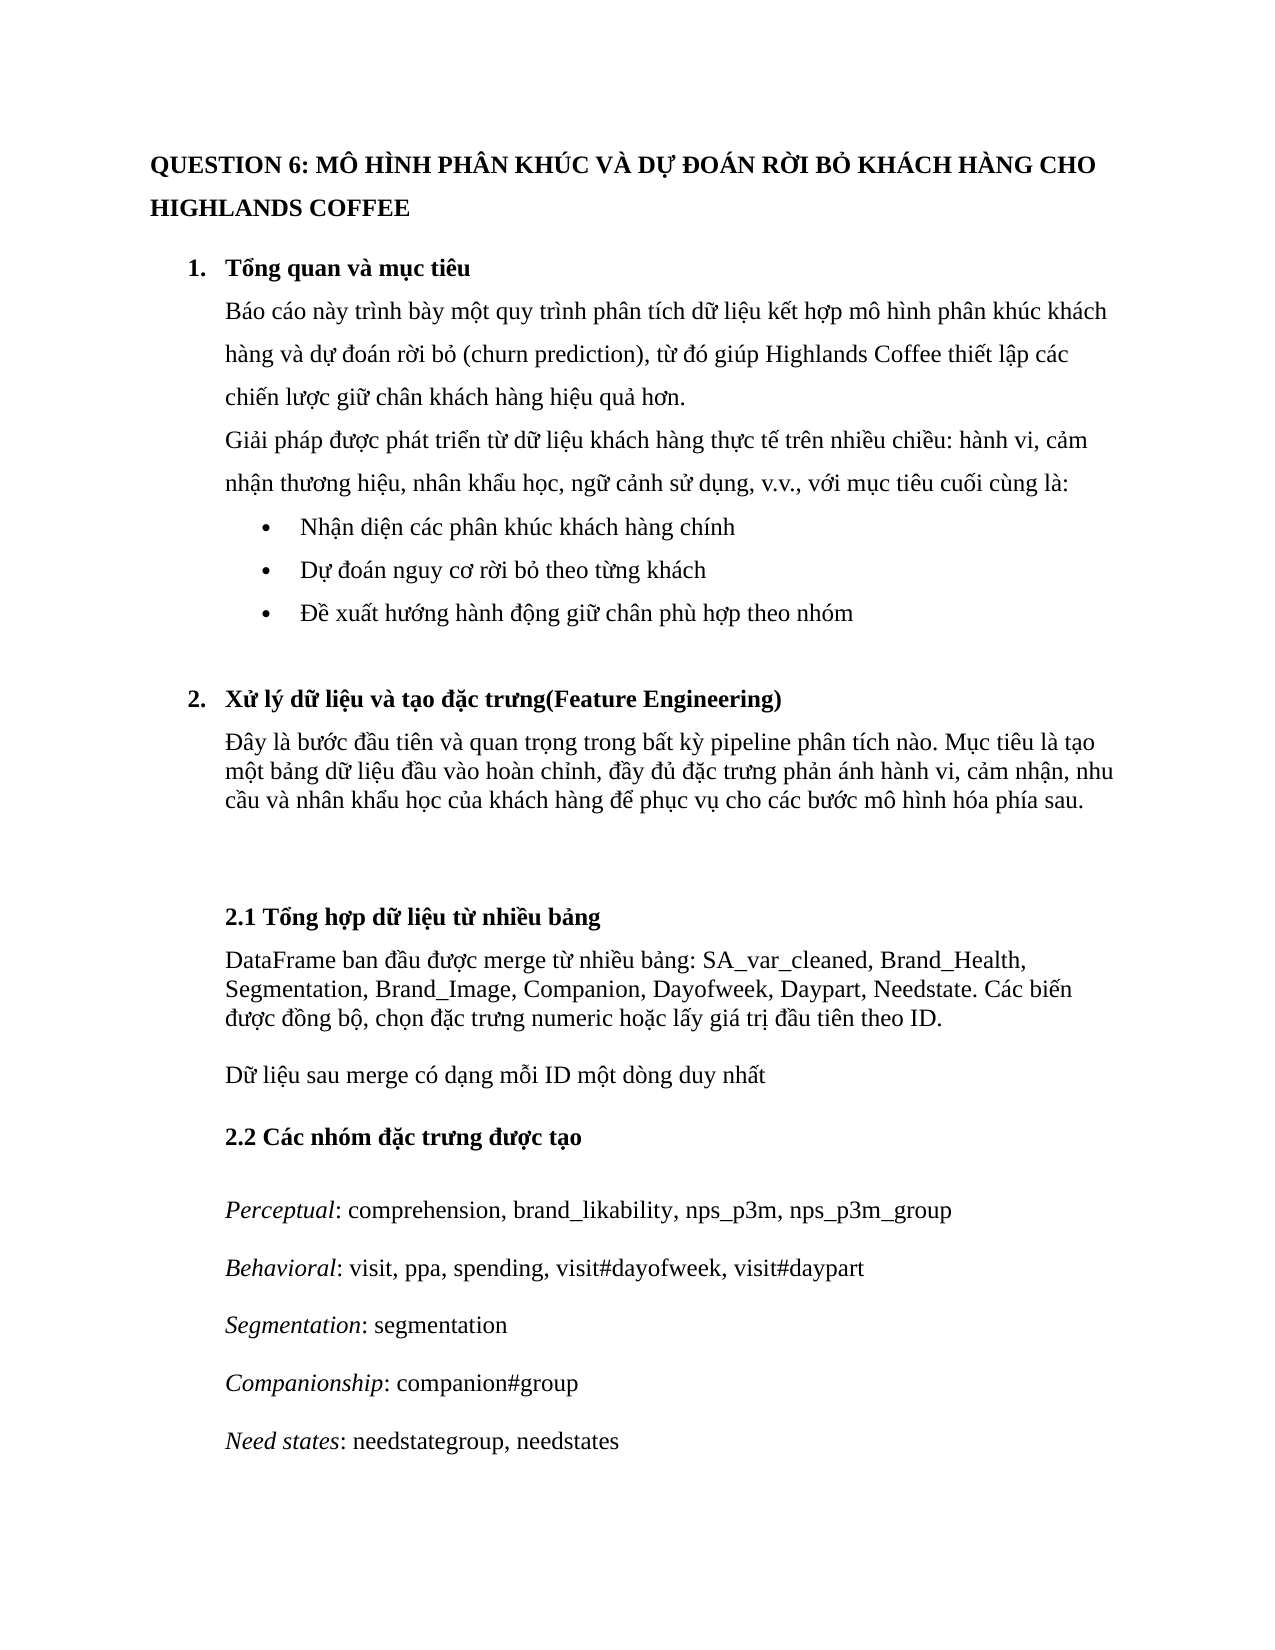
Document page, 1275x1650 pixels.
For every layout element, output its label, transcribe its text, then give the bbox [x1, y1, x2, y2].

text Segmentation: segmentation [225, 1311, 1125, 1339]
text Behavioral: visit, ppa, spending, visit#dayofweek, visit#daypart [225, 1253, 1125, 1281]
list Báo cáo này trình bày một quy trình phân tích dữ liệu kết hợp mô hình phân khúc khách hàng và dự đoán rời bỏ (churn prediction), từ đó giúp Highlands Coffee thiết lập các chiến lược giữ chân khách hàng hiệu quả hơn. [225, 296, 1125, 411]
list Dữ liệu sau merge có dạng mỗi ID một dòng duy nhất [225, 1061, 1125, 1089]
text Need states: needstategroup, needstates [225, 1426, 1125, 1455]
text Companionship: companion#group [225, 1368, 1125, 1397]
text QUESTION 6: MÔ HÌNH PHÂN KHÚC VÀ DỰ ĐOÁN RỜI BỎ KHÁCH HÀNG CHO HIGHLANDS COFFEE [150, 150, 1125, 222]
list Tổng hợp dữ liệu từ nhiều bảng [225, 902, 1125, 931]
list Dự đoán nguy cơ rời bỏ theo từng khách [262, 555, 1125, 583]
list Giải pháp được phát triển từ dữ liệu khách hàng thực tế trên nhiều chiều: hành vi, cảm nhận thương hiệu, nhân khẩu học, ngữ cảnh sử dụng, v.v., với mục tiêu cuối cùng là: [225, 425, 1125, 497]
list Xử lý dữ liệu và tạo đặc trưng(Feature Engineering) [187, 684, 1125, 713]
list Đề xuất hướng hành động giữ chân phù hợp theo nhóm [262, 598, 1125, 627]
text Perceptual: comprehension, brand_likability, nps_p3m, nps_p3m_group [225, 1195, 1125, 1223]
list Các nhóm đặc trưng được tạo [225, 1122, 1125, 1151]
list DataFrame ban đầu được merge từ nhiều bảng: SA_var_cleaned, Brand_Health, Segmentation, Brand_Image, Companion, Dayofweek, Daypart, Needstate. Các biến được đồng bộ, chọn đặc trưng numeric hoặc lấy giá trị đầu tiên theo ID. [225, 946, 1125, 1032]
list Tổng quan và mục tiêu [187, 253, 1125, 282]
list Đây là bước đầu tiên và quan trọng trong bất kỳ pipeline phân tích nào. Mục tiêu là tạo một bảng dữ liệu đầu vào hoàn chỉnh, đầy đủ đặc trưng phản ánh hành vi, cảm nhận, nhu cầu và nhân khẩu học của khách hàng để phục vụ cho các bước mô hình hóa phía sau. [225, 727, 1125, 813]
list Nhận diện các phân khúc khách hàng chính [262, 512, 1125, 540]
